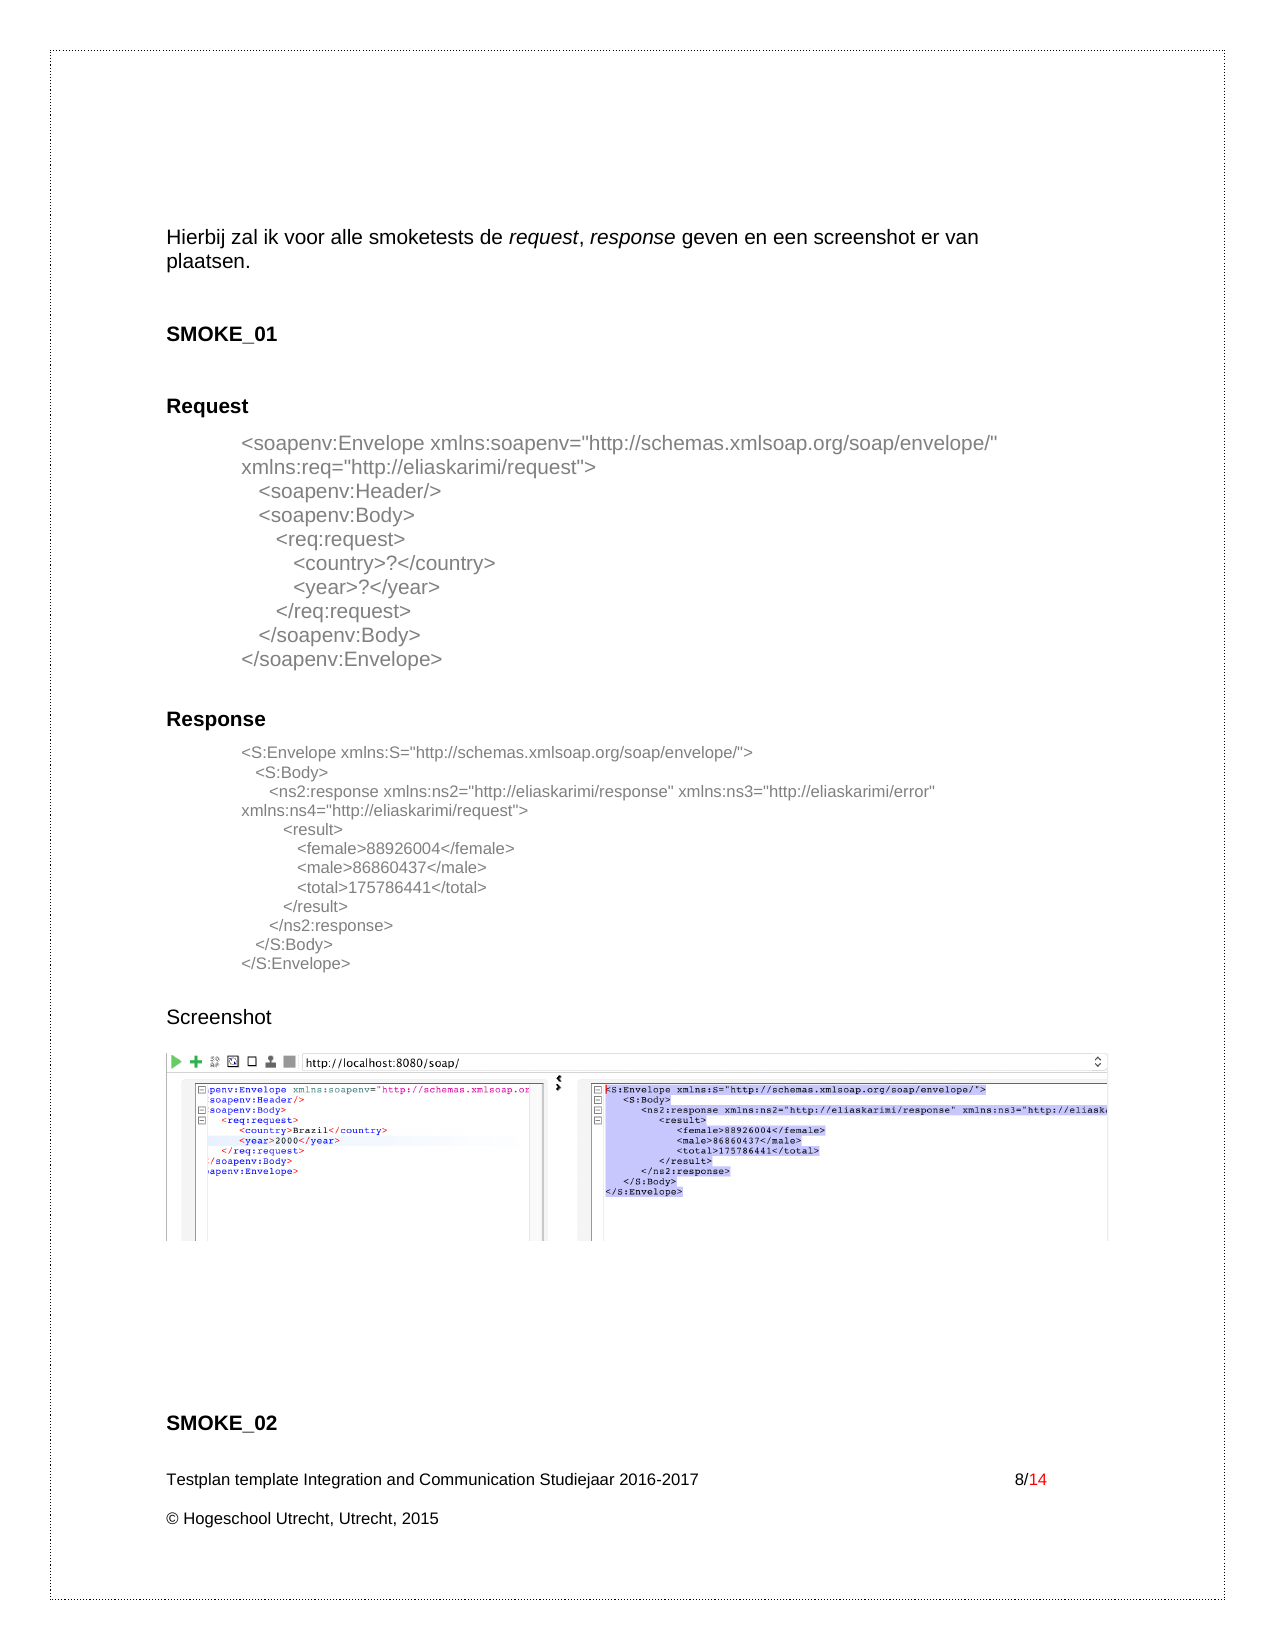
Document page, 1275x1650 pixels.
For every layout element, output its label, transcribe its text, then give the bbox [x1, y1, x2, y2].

picture [166, 1053, 1110, 1241]
text Screenshot [166, 1005, 1048, 1029]
text Hierbij zal ik voor alle smoketests de request, response geven en een screenshot er van plaatsen. [166, 224, 1048, 272]
text </result> [241, 897, 1048, 916]
text <total>175786441</total> [241, 877, 1048, 897]
text <ns2:response xmlns:ns2="http://eliaskarimi/response" xmlns:ns3="http://eliaskarimi/error" xmlns:ns4="http://eliaskarimi/request"> [241, 782, 1048, 820]
text <result> [241, 820, 1048, 839]
text </soapenv:Body> [241, 622, 1048, 646]
text SMOKE_02 [166, 1410, 1048, 1434]
text SMOKE_01 [166, 321, 1048, 345]
text <year>?</year> [241, 574, 1048, 598]
text <req:request> [241, 527, 1048, 551]
text <male>86860437</male> [241, 858, 1048, 877]
text Response [166, 707, 1048, 731]
text </S:Envelope> [241, 954, 1048, 973]
text <S:Body> [241, 762, 1048, 782]
text <soapenv:Envelope xmlns:soapenv="http://schemas.xmlsoap.org/soap/envelope/" xmlns:req="http://eliaskarimi/request"> [241, 431, 1048, 479]
text <S:Envelope xmlns:S="http://schemas.xmlsoap.org/soap/envelope/"> [241, 743, 1048, 762]
text </ns2:response> [241, 916, 1048, 935]
text <soapenv:Body> [241, 503, 1048, 527]
text </soapenv:Envelope> [241, 646, 1048, 670]
text </S:Body> [241, 935, 1048, 954]
text </req:request> [241, 598, 1048, 622]
text <soapenv:Header/> [241, 479, 1048, 503]
text Request [166, 394, 1048, 418]
text <country>?</country> [241, 551, 1048, 574]
text <female>88926004</female> [241, 839, 1048, 858]
